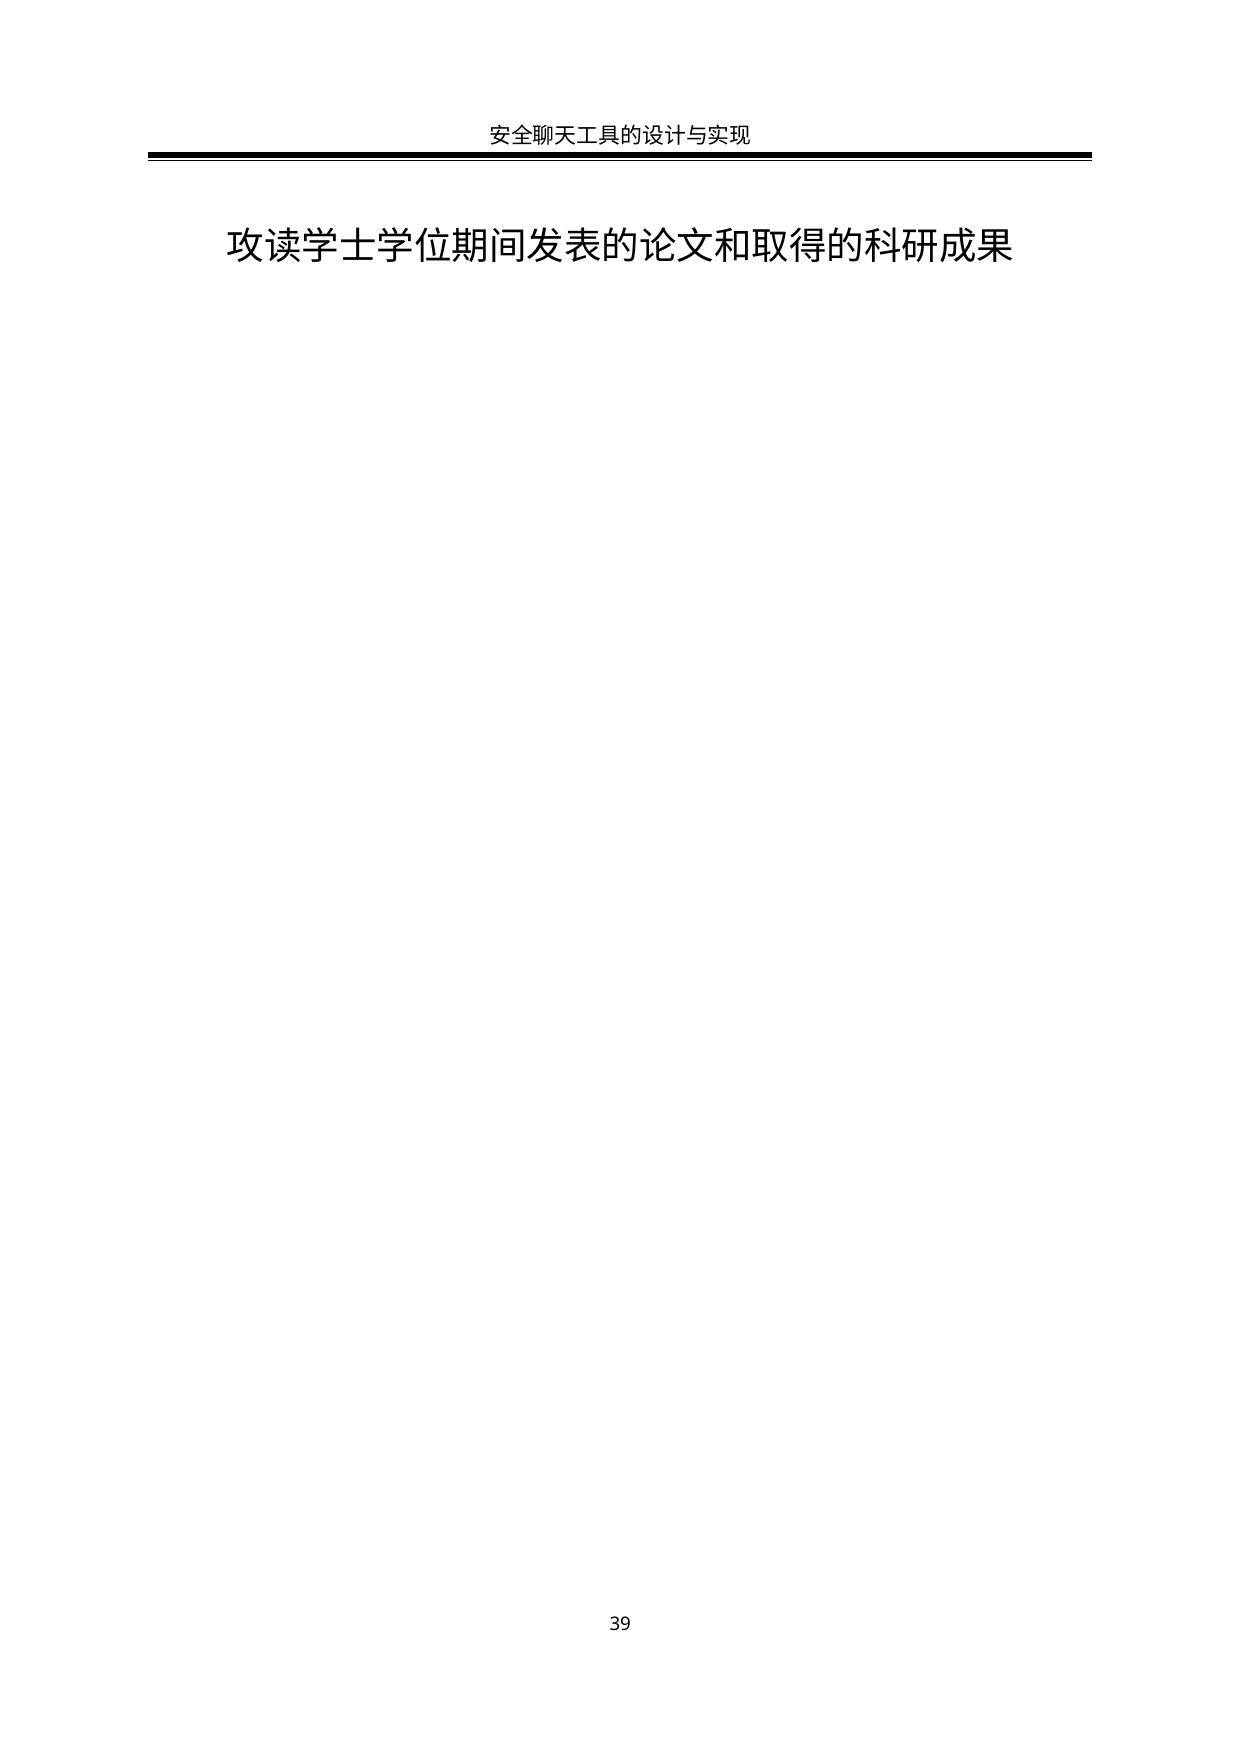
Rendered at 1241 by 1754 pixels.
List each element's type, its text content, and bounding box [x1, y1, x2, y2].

subtitle 攻读学士学位期间发表的论文和取得的科研成果 [148, 211, 1092, 276]
